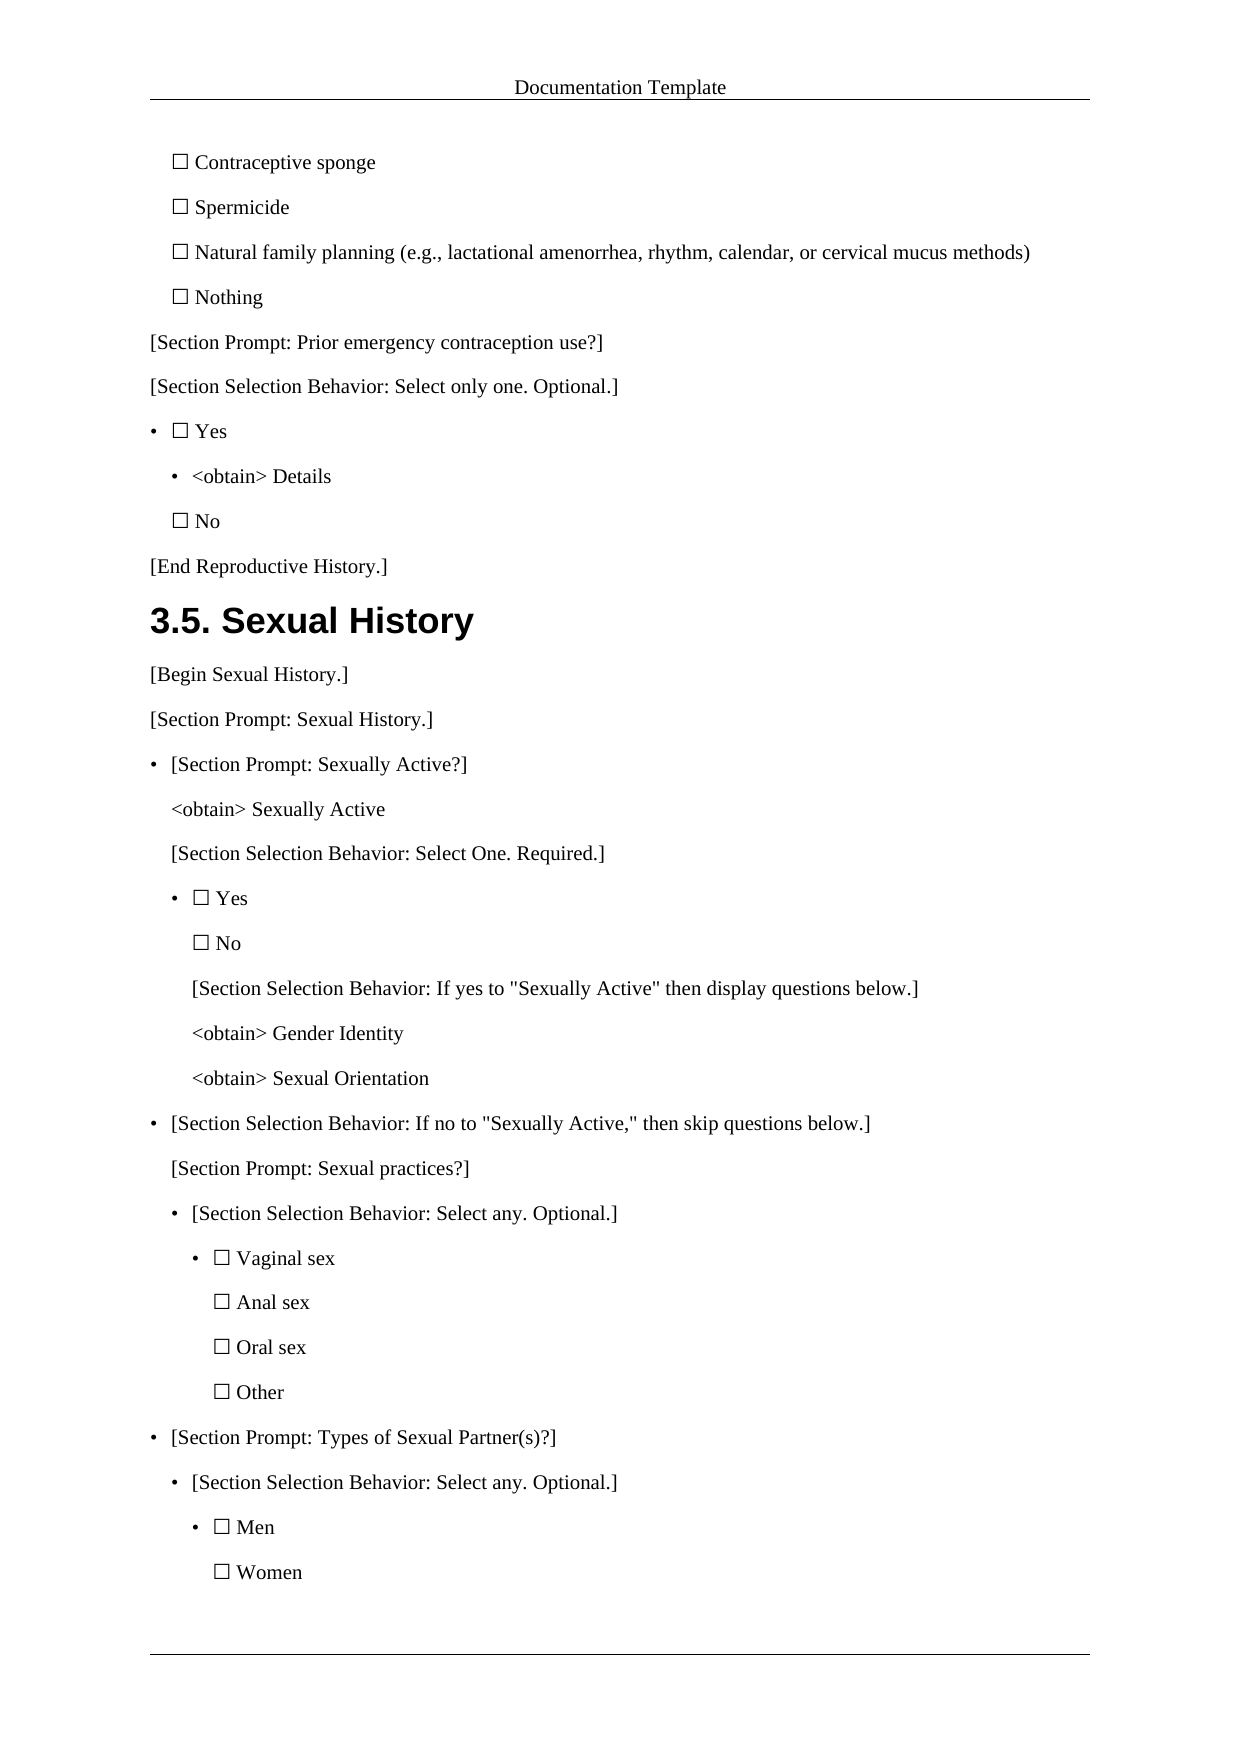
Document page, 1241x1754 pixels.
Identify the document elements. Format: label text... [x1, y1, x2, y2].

list [Section Selection Behavior: If no to "Sexually Active," then skip questions below.] [150, 1111, 1090, 1135]
text [End Reproductive History.] [150, 554, 1090, 578]
text <obtain> Sexually Active [171, 796, 1090, 821]
list [Section Selection Behavior: Select any. Optional.] [171, 1201, 1090, 1224]
text [Section Prompt: Prior emergency contraception use?] [150, 329, 1090, 354]
text [Section Selection Behavior: If yes to "Sexually Active" then display questions below.] [192, 976, 1090, 1000]
list ☐ Vaginal sex [192, 1245, 1090, 1269]
list ☐ Yes [171, 886, 1090, 910]
list <obtain> Details [171, 464, 1090, 488]
text ☐ Nothing [171, 285, 1090, 309]
list [Section Prompt: Types of Sexual Partner(s)?] [150, 1425, 1090, 1449]
text ☐ Anal sex [212, 1290, 1090, 1314]
text [Section Prompt: Sexual History.] [150, 707, 1090, 731]
text ☐ Other [212, 1380, 1090, 1404]
list [Section Selection Behavior: Select any. Optional.] [171, 1470, 1090, 1494]
text ☐ Women [212, 1560, 1090, 1584]
text ☐ No [171, 509, 1090, 533]
list ☐ Men [192, 1515, 1090, 1539]
text ☐ No [192, 931, 1090, 955]
text ☐ Natural family planning (e.g., lactational amenorrhea, rhythm, calendar, or cervical mucus methods) [171, 240, 1090, 264]
text <obtain> Gender Identity [192, 1021, 1090, 1045]
text 3.5. Sexual History [150, 599, 1090, 641]
list ☐ Yes [150, 419, 1090, 443]
text ☐ Spermicide [171, 195, 1090, 219]
text [Begin Sexual History.] [150, 662, 1090, 686]
text [Section Selection Behavior: Select only one. Optional.] [150, 374, 1090, 398]
list [Section Prompt: Sexually Active?] [150, 752, 1090, 776]
text <obtain> Sexual Orientation [192, 1066, 1090, 1090]
text [Section Prompt: Sexual practices?] [171, 1156, 1090, 1180]
text ☐ Contraceptive sponge [171, 150, 1090, 174]
text [Section Selection Behavior: Select One. Required.] [171, 841, 1090, 865]
text ☐ Oral sex [212, 1335, 1090, 1359]
